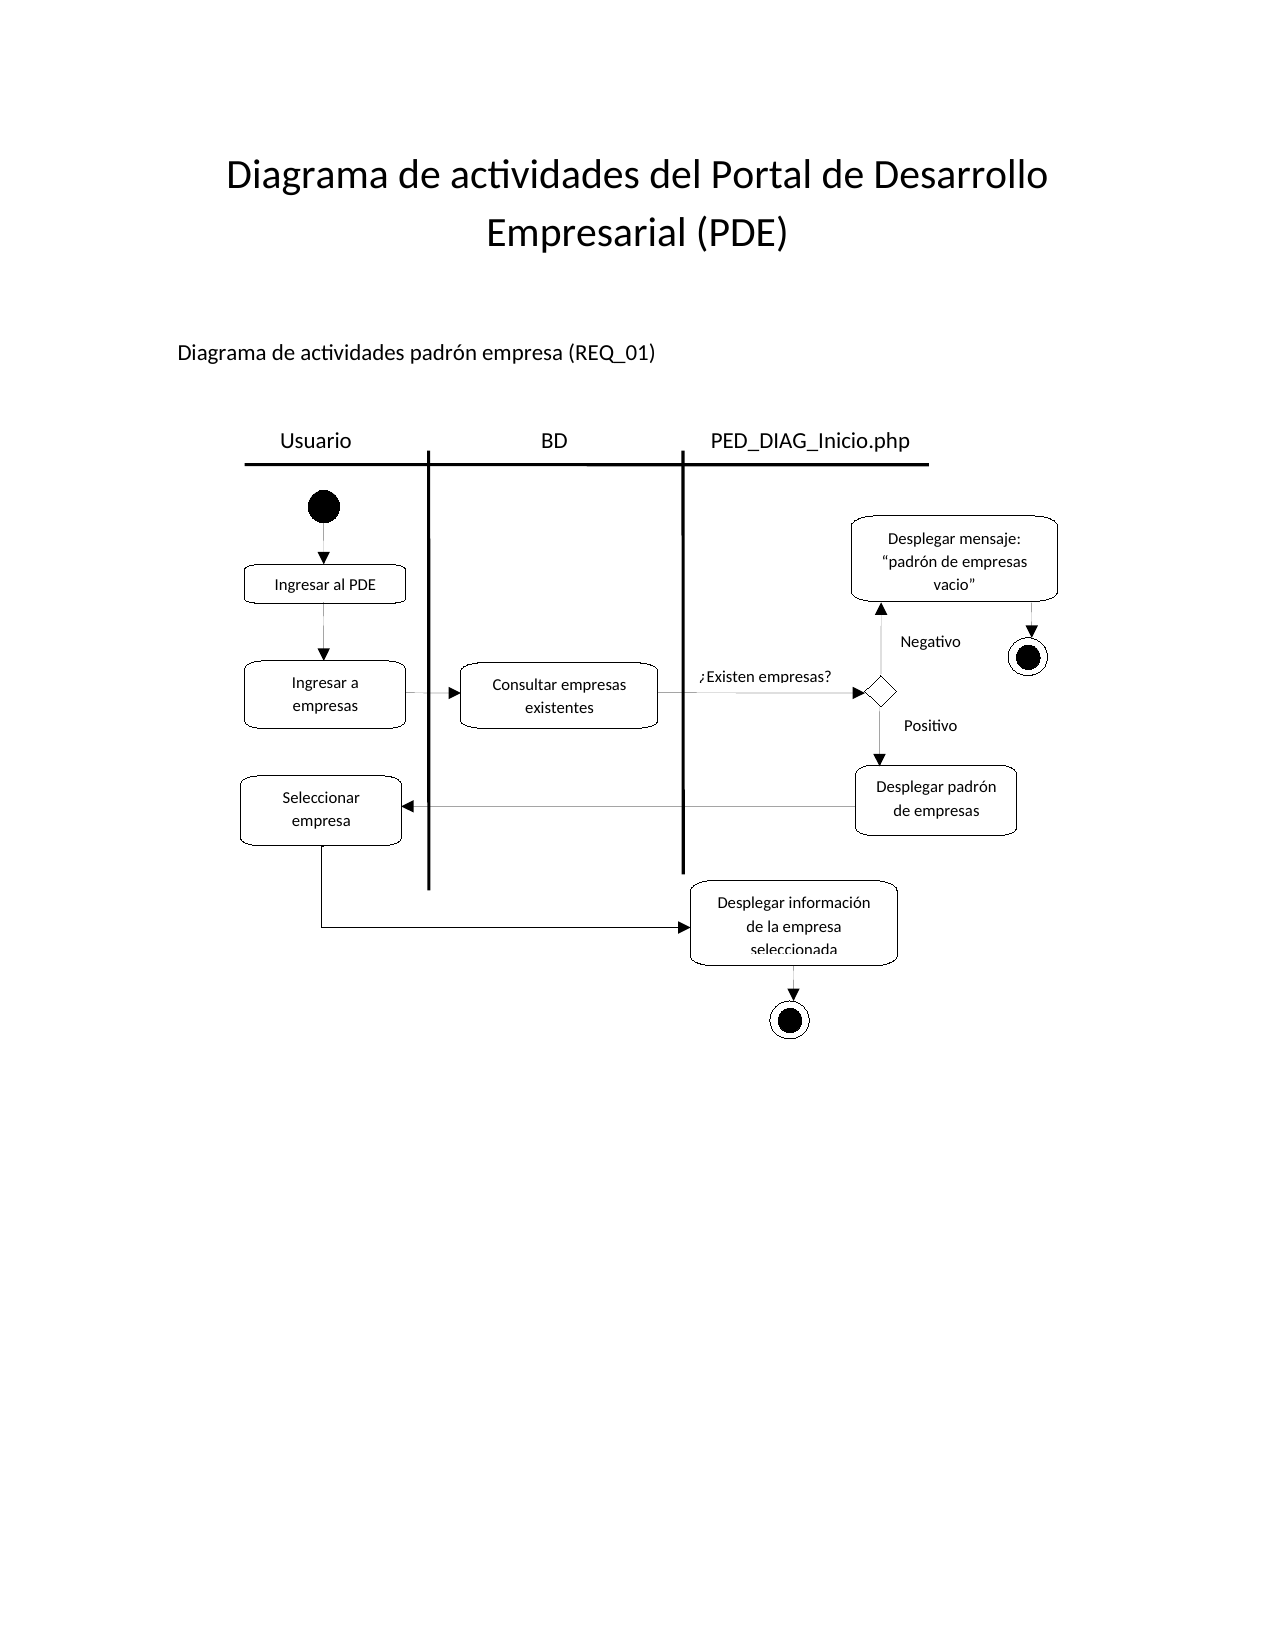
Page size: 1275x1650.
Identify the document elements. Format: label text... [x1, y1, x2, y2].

text Diagrama de actividades del Portal de Desarrollo Empresarial (PDE) [177, 148, 1098, 257]
text Diagrama de actividades padrón empresa (REQ_01) [177, 338, 1098, 366]
